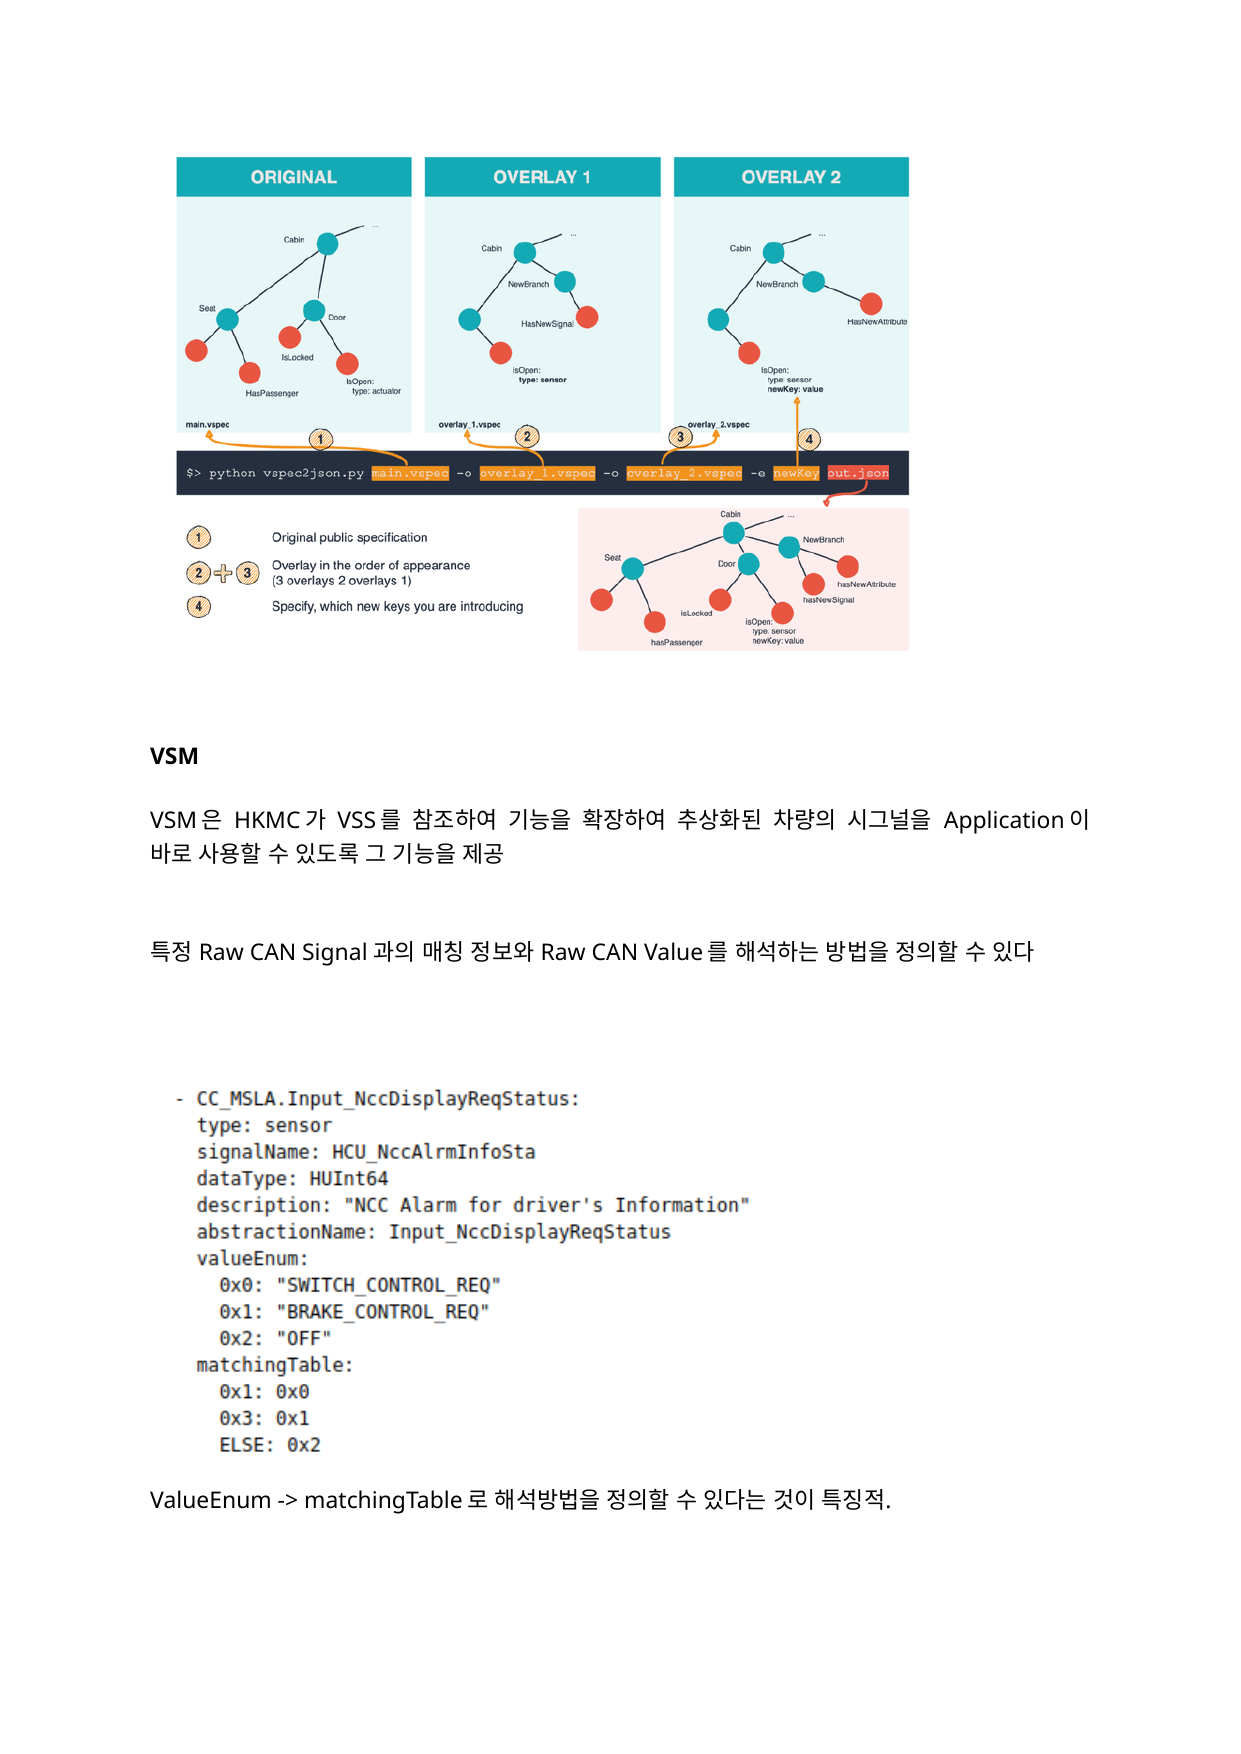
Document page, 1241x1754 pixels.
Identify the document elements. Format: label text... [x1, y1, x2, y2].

subtitle VSM [150, 740, 1090, 771]
text VSM은 HKMC가 VSS를 참조하여 기능을 확장하여 추상화된 차량의 시그널을 Application이 바로 사용할 수 있도록 그 기능을 제공 [150, 802, 1090, 869]
text ValueEnum -> matchingTable로 해석방법을 정의할 수 있다는 것이 특징적. [150, 1482, 1090, 1515]
text 특정 Raw CAN Signal 과의 매칭 정보와 Raw CAN Value를 해석하는 방법을 정의할 수 있다 [150, 933, 1090, 967]
